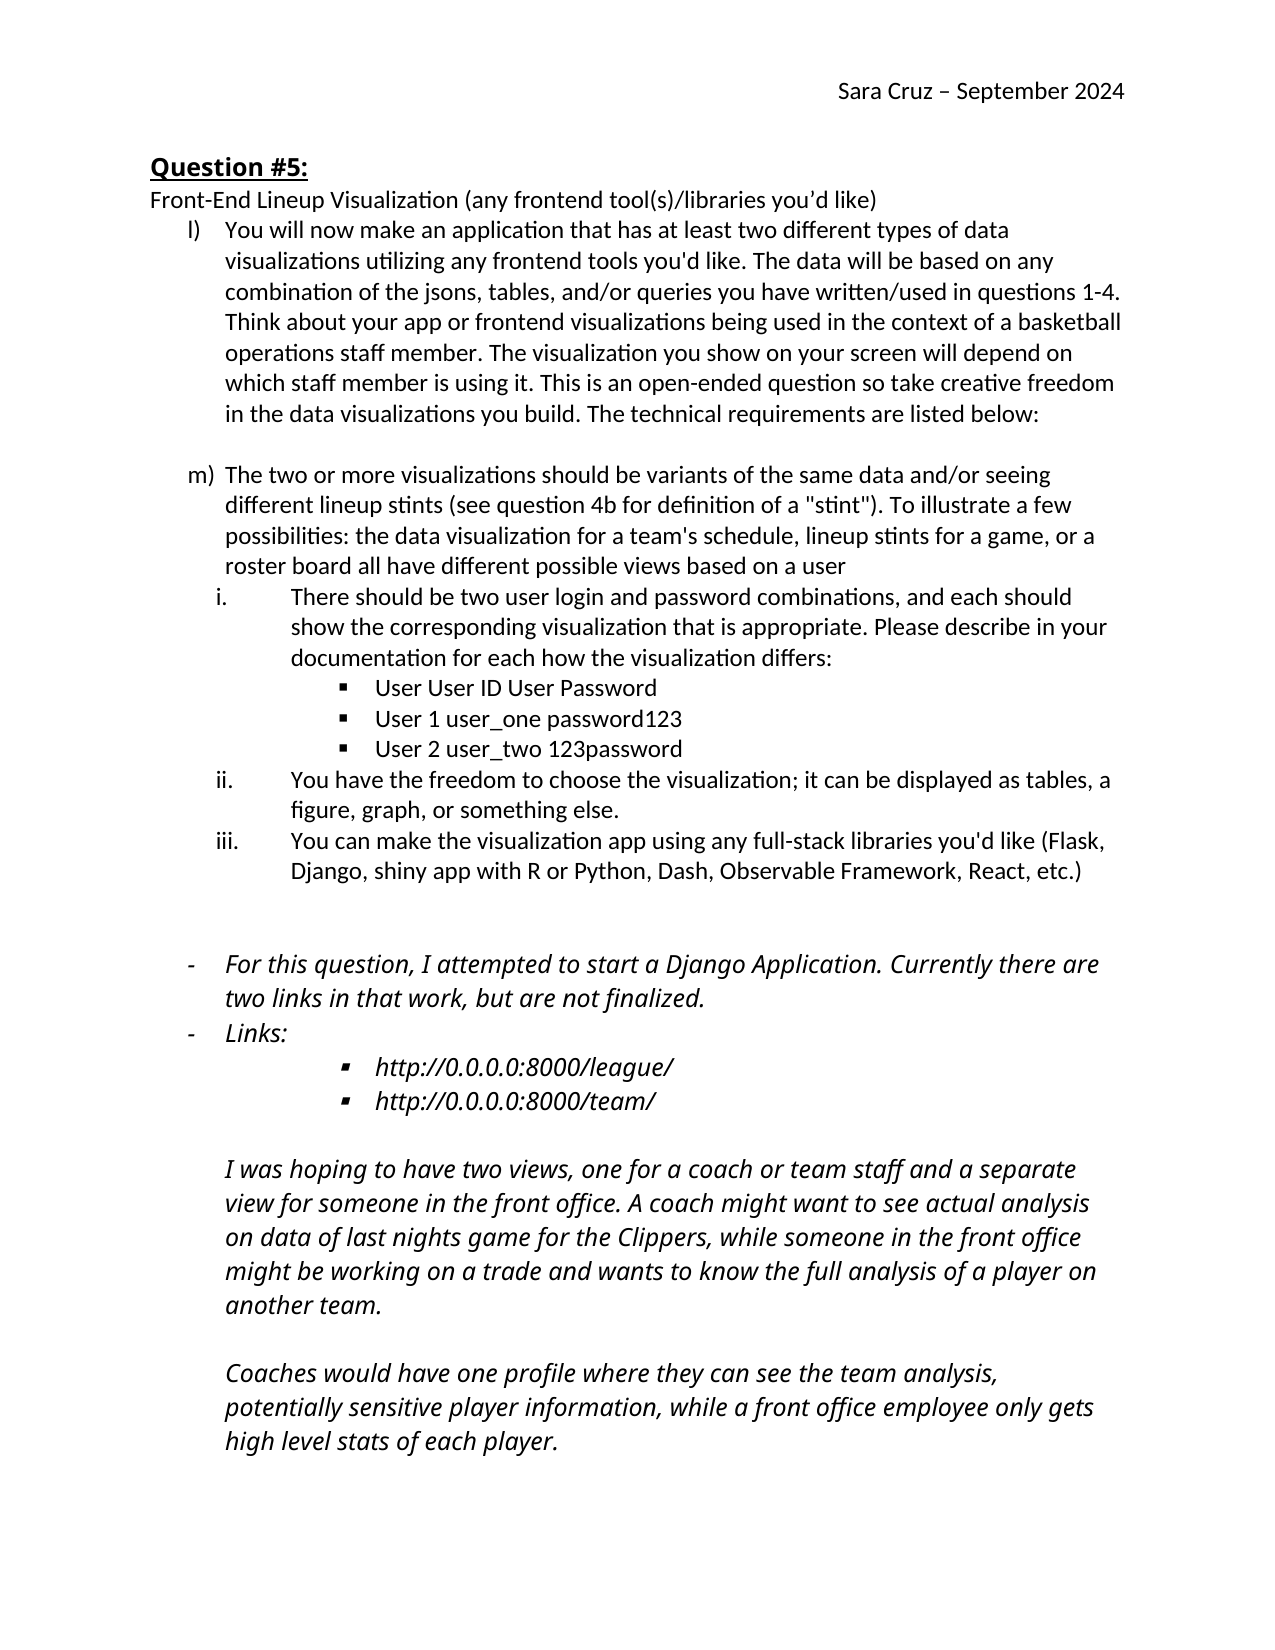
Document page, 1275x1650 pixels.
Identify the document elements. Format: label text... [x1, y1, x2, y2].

list I was hoping to have two views, one for a coach or team staff and a separate view for someone in the front office. A coach might want to see actual analysis on data of last nights game for the Clippers, while someone in the front office might be working on a trade and wants to know the full analysis of a player on another team. [225, 1151, 1125, 1322]
list http://0.0.0.0:8000/league/ [337, 1049, 1125, 1083]
list http://0.0.0.0:8000/team/ [337, 1083, 1125, 1117]
list For this question, I attempted to start a Django Application. Currently there are two links in that work, but are not finalized. [187, 947, 1125, 1015]
list You can make the visualization app using any full-stack libraries you'd like (Flask, Django, shiny app with R or Python, Dash, Observable Framework, React, etc.) [216, 825, 1125, 886]
list Links: [187, 1015, 1125, 1049]
list User User ID User Password [337, 672, 1125, 703]
list You will now make an application that has at least two different types of data visualizations utilizing any frontend tools you'd like. The data will be based on any combination of the jsons, tables, and/or queries you have written/used in questions 1-4. Think about your app or frontend visualizations being used in the context of a basketball operations staff member. The visualization you show on your screen will depend on which staff member is using it. This is an open-ended question so take creative freedom in the data visualizations you build. The technical requirements are listed below: [187, 214, 1125, 428]
list The two or more visualizations should be variants of the same data and/or seeing different lineup stints (see question 4b for definition of a "stint"). To illustrate a few possibilities: the data visualization for a team's schedule, lineup stints for a game, or a roster board all have different possible views based on a user [187, 459, 1125, 581]
list There should be two user login and password combinations, and each should show the corresponding visualization that is appropriate. Please describe in your documentation for each how the visualization differs: [216, 581, 1125, 672]
list Coaches would have one profile where they can see the team analysis, potentially sensitive player information, while a front office employee only gets high level stats of each player. [225, 1356, 1125, 1458]
list User 2 user_two 123password [337, 733, 1125, 764]
text Front-End Lineup Visualization (any frontend tool(s)/libraries you’d like) [150, 184, 1125, 214]
list User 1 user_one password123 [337, 703, 1125, 733]
list You have the freedom to choose the visualization; it can be displayed as tables, a figure, graph, or something else. [216, 764, 1125, 825]
subtitle Question #5: [150, 150, 1125, 184]
